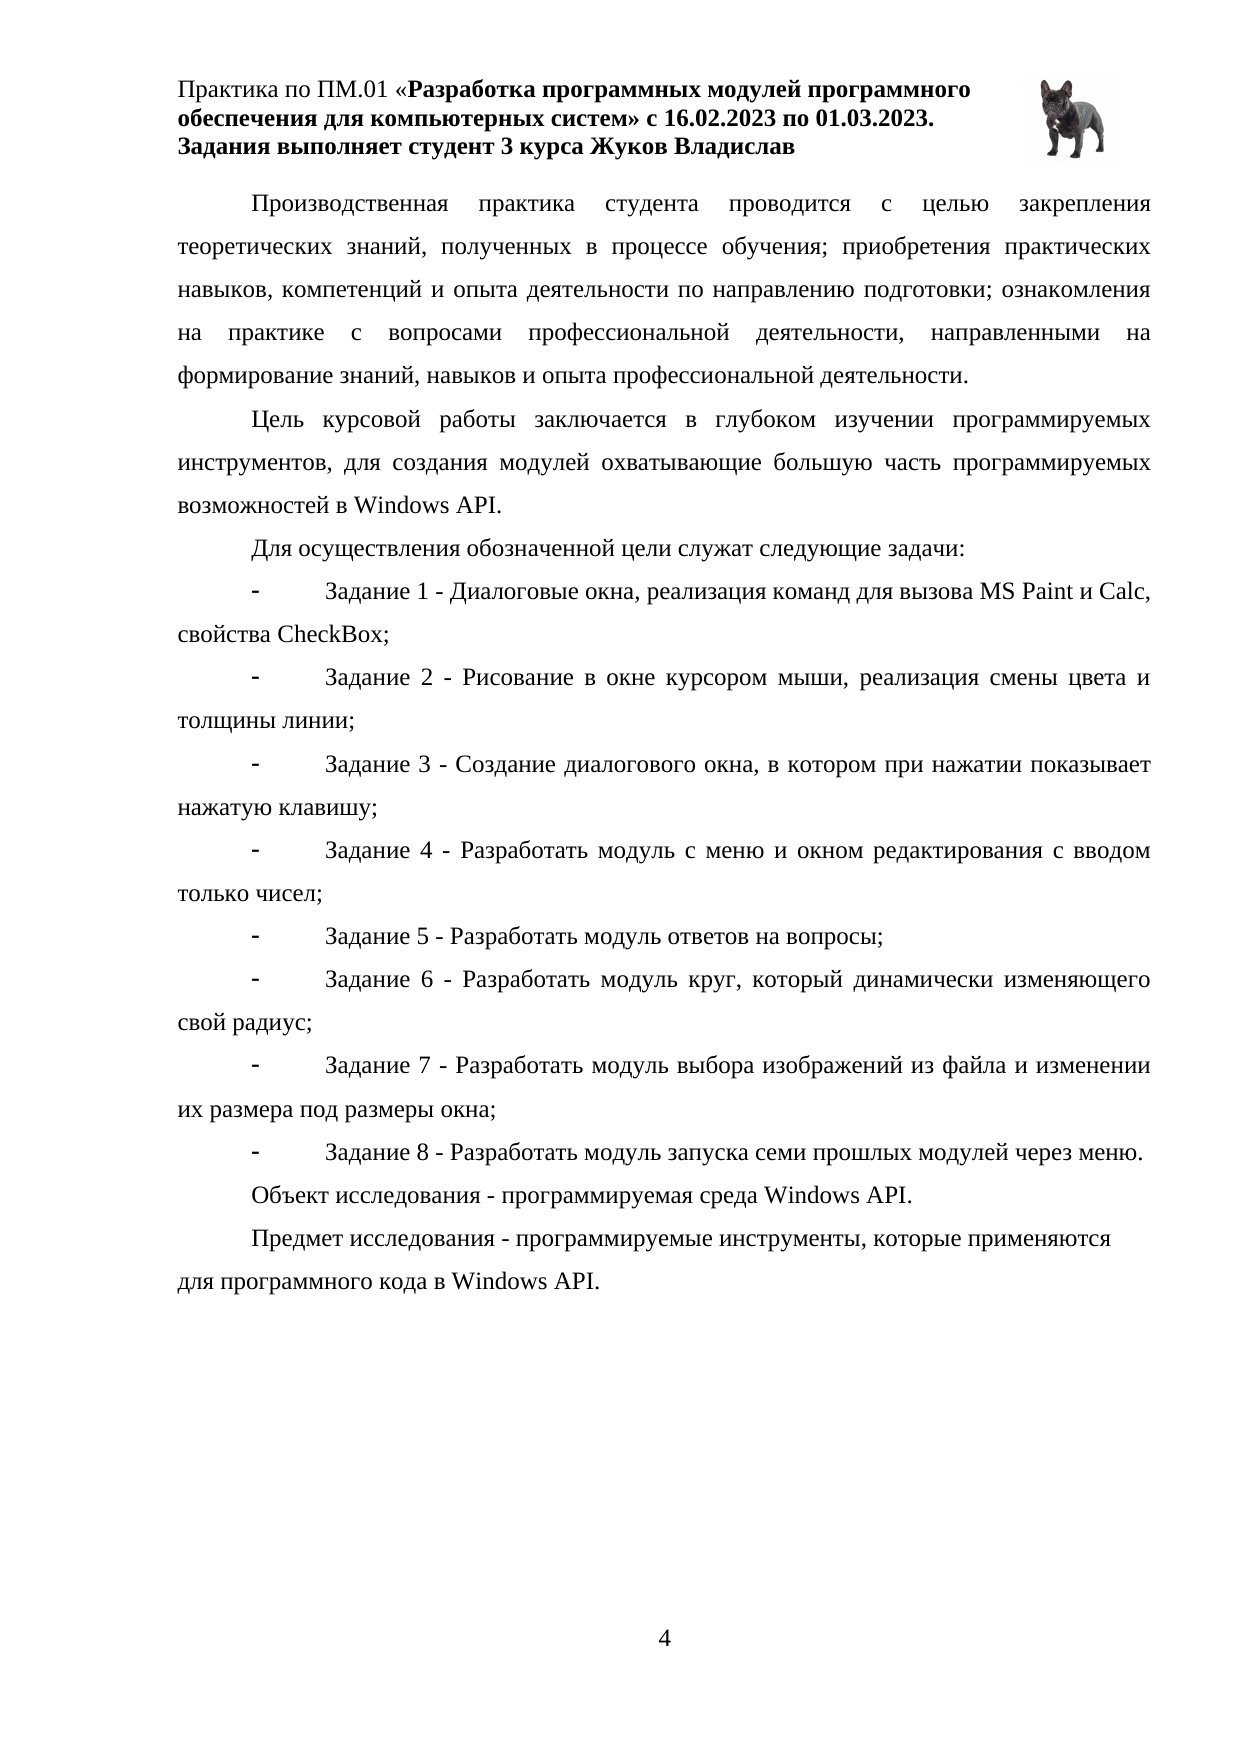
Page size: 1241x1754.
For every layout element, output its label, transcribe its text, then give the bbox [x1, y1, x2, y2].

list Задание 6 - Разработать модуль круг, который динамически изменяющего свой радиус; [177, 964, 1152, 1036]
text Предмет исследования - программируемые инструменты, которые применяются для программного кода в Windows API. [177, 1223, 1152, 1295]
list Задание 1 - Диалоговые окна, реализация команд для вызова MS Paint и Calc, свойства CheckBox; [177, 576, 1152, 648]
text Цель курсовой работы заключается в глубоком изучении программируемых инструментов, для создания модулей охватывающие большую часть программируемых возможностей в Windows API. [177, 404, 1152, 519]
text Объект исследования - программируемая среда Windows API. [177, 1180, 1152, 1209]
list Задание 7 - Разработать модуль выбора изображений из файла и изменении их размера под размеры окна; [177, 1051, 1152, 1122]
list Задание 4 - Разработать модуль с меню и окном редактирования с вводом только чисел; [177, 835, 1152, 907]
list Задание 8 - Разработать модуль запуска семи прошлых модулей через меню. [177, 1137, 1152, 1166]
picture [1023, 75, 1118, 164]
list Задание 5 - Разработать модуль ответов на вопросы; [177, 921, 1152, 950]
text Для осуществления обозначенной цели служат следующие задачи: [177, 533, 1152, 562]
list Задание 3 - Создание диалогового окна, в котором при нажатии показывает нажатую клавишу; [177, 749, 1152, 821]
text Производственная практика студента проводится с целью закрепления теоретических знаний, полученных в процессе обучения; приобретения практических навыков, компетенций и опыта деятельности по направлению подготовки; ознакомления на практике с вопросами профессиональной деятельности, направленными на формирование знаний, навыков и опыта профессиональной деятельности. [177, 188, 1152, 389]
list Задание 2 - Рисование в окне курсором мыши, реализация смены цвета и толщины линии; [177, 662, 1152, 734]
